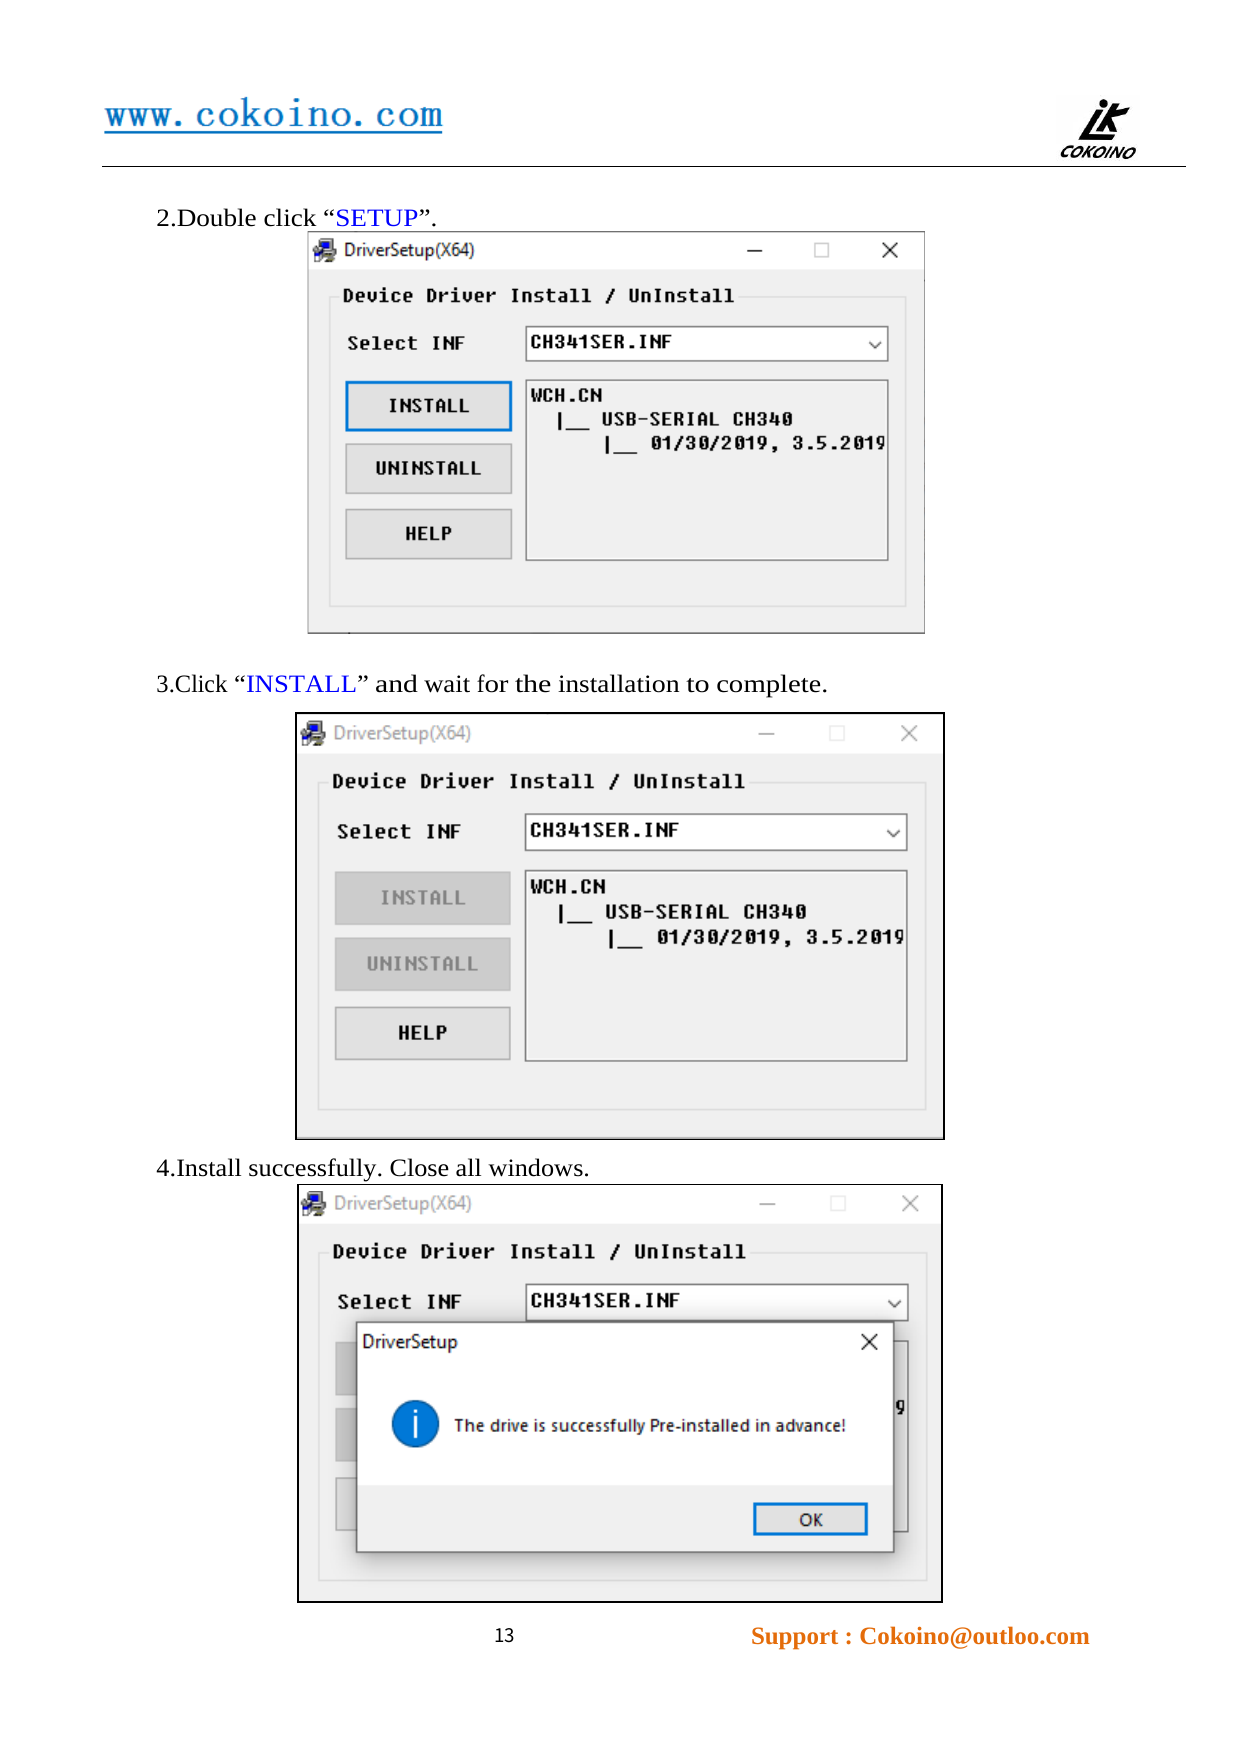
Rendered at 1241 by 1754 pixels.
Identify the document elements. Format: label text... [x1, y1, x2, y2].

picture [1056, 95, 1140, 164]
picture [307, 231, 925, 634]
picture [297, 714, 943, 1139]
list 2.Double click “SETUP”. [156, 203, 1186, 231]
picture [299, 1191, 941, 1601]
list 3.Click “INSTALL” and wait for the installation to complete. [156, 669, 1186, 698]
picture [102, 63, 466, 164]
